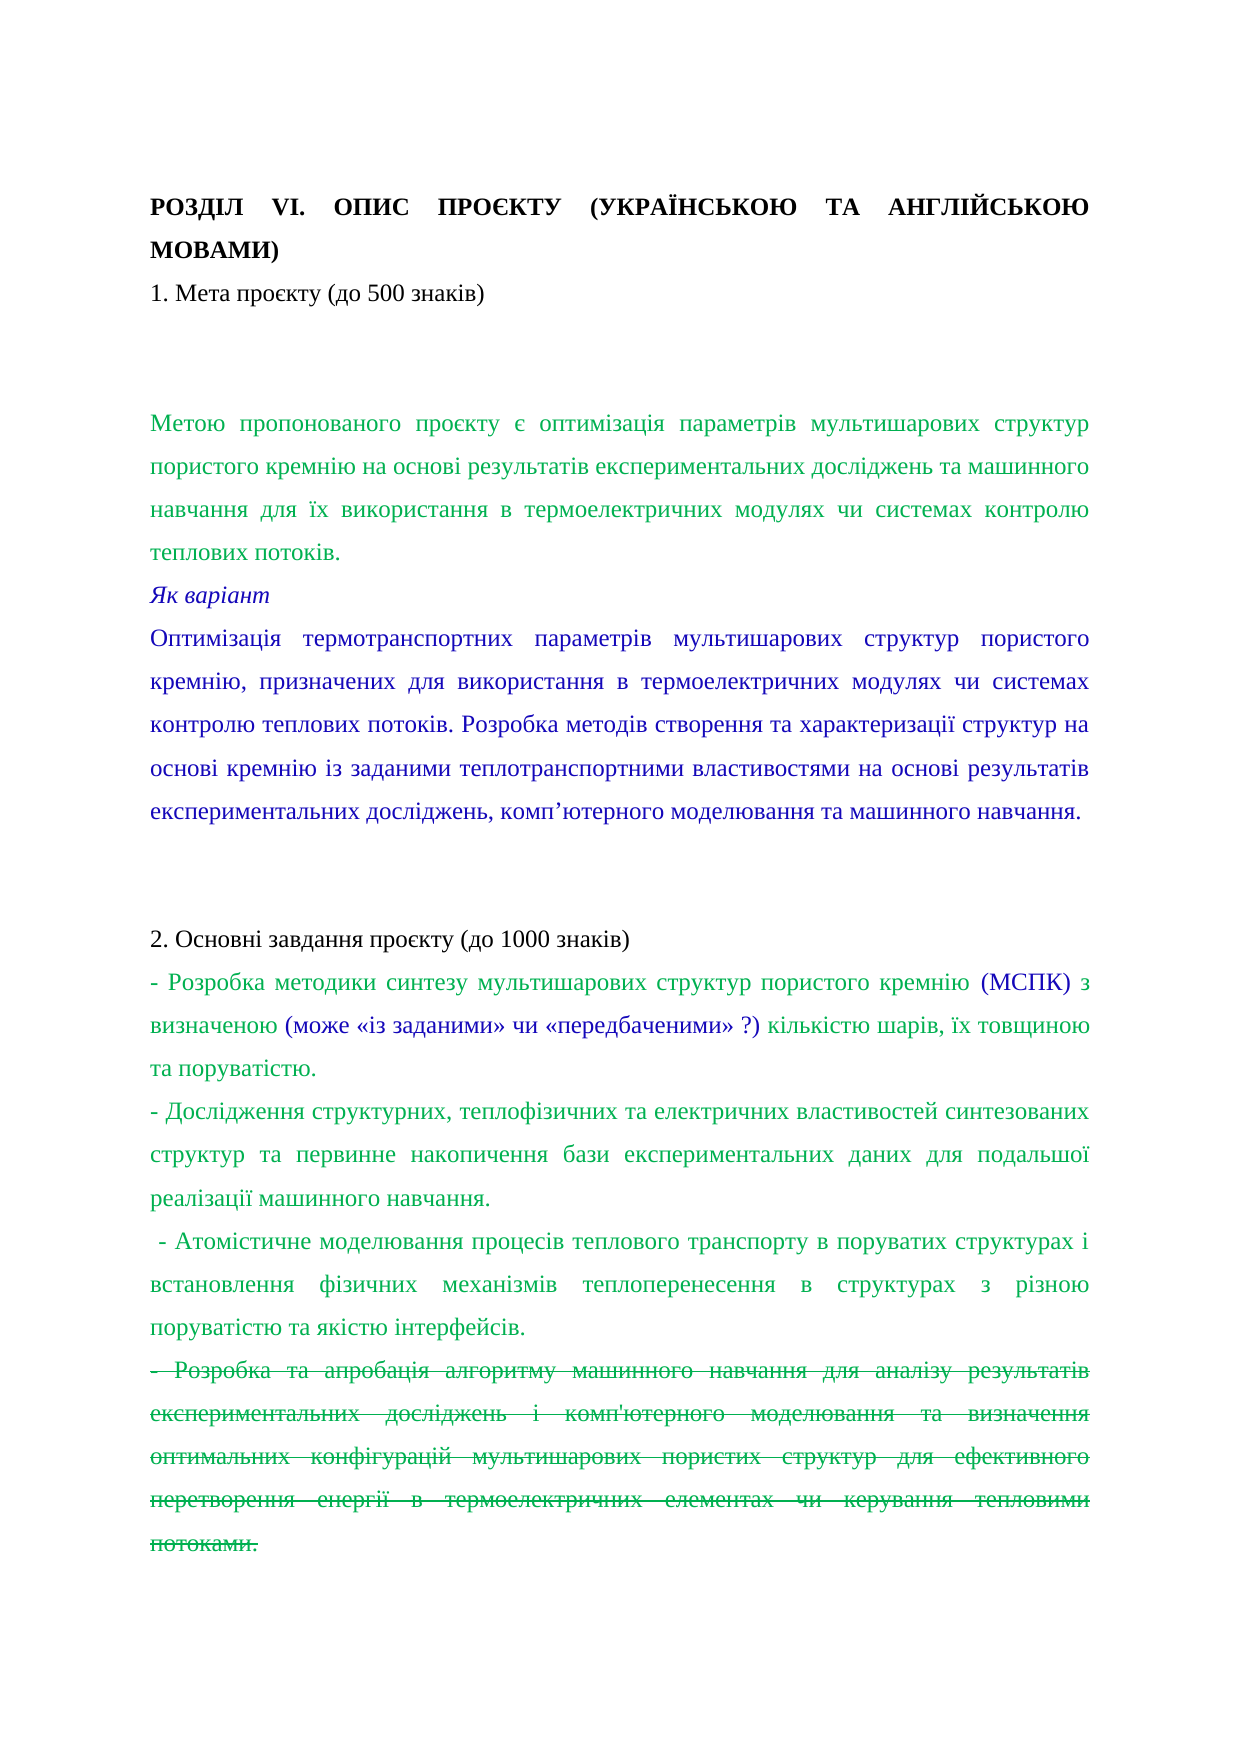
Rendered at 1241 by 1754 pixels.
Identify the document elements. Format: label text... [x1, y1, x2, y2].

text - Розробка та апробація алгоритму машинного навчання для аналізу результатів експериментальних досліджень і комп'ютерного моделювання та визначення оптимальних конфігурацій мультишарових пористих структур для ефективного перетворення енергії в термоелектричних елементах чи керування тепловими потоками. [150, 1502, 1090, 1556]
text Оптимізація термотранспортних параметрів мультишарових структур пористого кремнію, призначених для використання в термоелектричних модулях чи системах контролю теплових потоків. Розробка методів створення та характеризації структур на основі кремнію із заданими теплотранспортними властивостями на основі результатів експериментальних досліджень, комп’ютерного моделювання та машинного навчання. [150, 623, 1090, 824]
text - Розробка та апробація алгоритму машинного навчання для аналізу результатів експериментальних досліджень і комп'ютерного моделювання та визначення оптимальних конфігурацій мультишарових пористих структур для ефективного перетворення енергії в термоелектричних елементах чи керування тепловими потоками. [150, 1458, 1090, 1500]
text - Атомістичне моделювання процесів теплового транспорту в поруватих структурах і встановлення фізичних механізмів теплоперенесення в структурах з різною поруватістю та якістю інтерфейсів. [150, 1226, 1090, 1341]
text - Дослідження структурних, теплофізичних та електричних властивостей синтезованих структур та первинне накопичення бази експериментальних даних для подальшої реалізації машинного навчання. [150, 1096, 1090, 1211]
text - Розробка та апробація алгоритму машинного навчання для аналізу результатів експериментальних досліджень і комп'ютерного моделювання та визначення оптимальних конфігурацій мультишарових пористих структур для ефективного перетворення енергії в термоелектричних елементах чи керування тепловими потоками. [150, 1372, 1090, 1414]
text - Розробка та апробація алгоритму машинного навчання для аналізу результатів експериментальних досліджень і комп'ютерного моделювання та визначення оптимальних конфігурацій мультишарових пористих структур для ефективного перетворення енергії в термоелектричних елементах чи керування тепловими потоками. [150, 1415, 1090, 1457]
text 1. Мета проєкту (до 500 знаків) [150, 278, 1090, 307]
text РОЗДІЛ VI. ОПИС ПРОЄКТУ (УКРАЇНСЬКОЮ ТА АНГЛІЙСЬКОЮ МОВАМИ) [150, 192, 1090, 264]
text Як варіант [150, 580, 1090, 609]
text Метою пропонованого проєкту є оптимізація параметрів мультишарових структур пористого кремнію на основі результатів експериментальних досліджень та машинного навчання для їх використання в термоелектричних модулях чи системах контролю теплових потоків. [150, 408, 1090, 566]
text 2. Основні завдання проєкту (до 1000 знаків) [150, 924, 1090, 953]
text - Розробка методики синтезу мультишарових структур пористого кремнію (МСПК) з визначеною (може «із заданими» чи «передбаченими» ?) кількістю шарів, їх товщиною та поруватістю. [150, 967, 1090, 1082]
